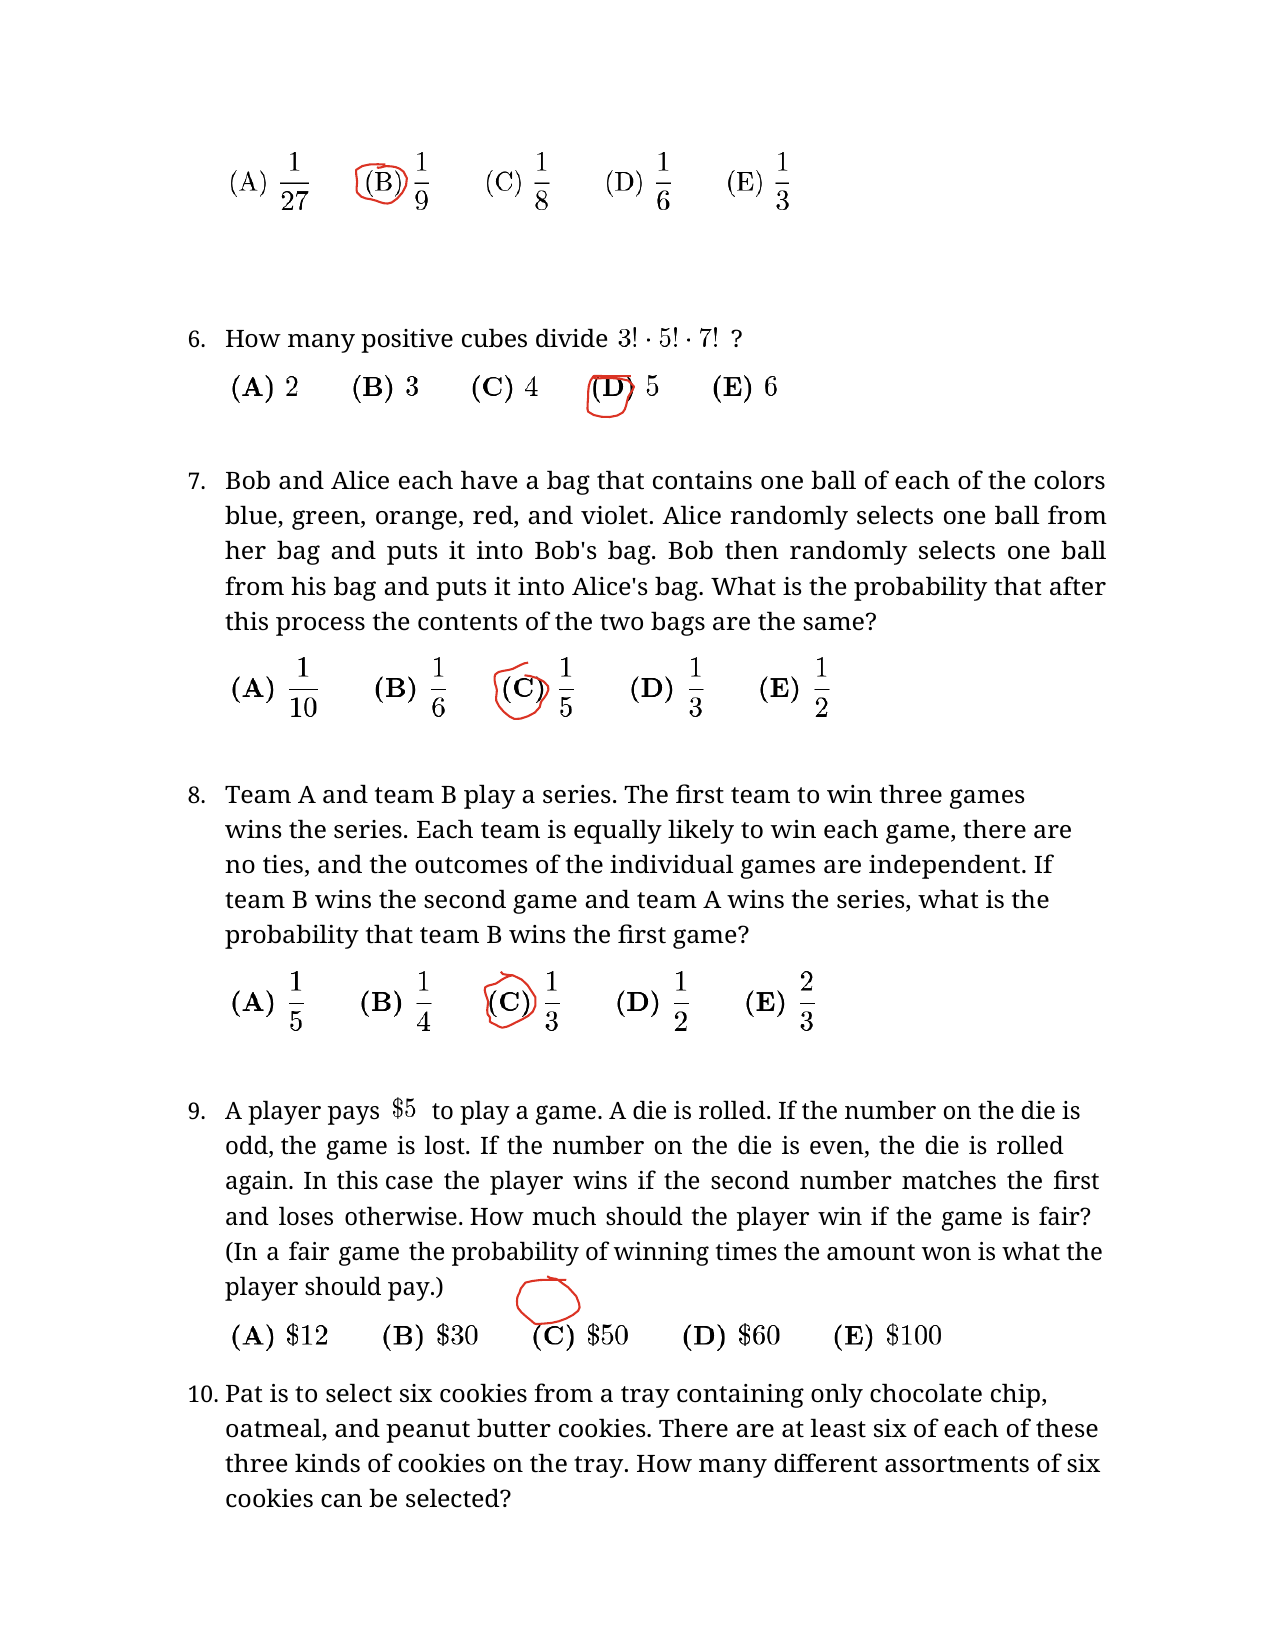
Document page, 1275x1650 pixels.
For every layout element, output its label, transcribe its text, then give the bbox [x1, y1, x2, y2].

picture [390, 1095, 418, 1120]
picture [228, 970, 819, 1032]
picture [589, 379, 632, 404]
picture [228, 1321, 996, 1342]
list Pat is to select six cookies from a tray containing only chocolate chip, oatmeal, and peanut butter cookies. There are at least six of each of these three kinds of cookies on the tray. How many different assortments of six cookies can be selected? [187, 1342, 1103, 1515]
picture [602, 374, 779, 404]
list Bob and Alice each have a bag that contains one ball of each of the colors blue, green, orange, red, and violet. Alice randomly selects one ball from her bag and puts it into Bob's bag. Bob then randomly selects one ball from his bag and puts it into Alice's bag. What is the probability that after this process the contents of the two bags are the same? [187, 464, 1107, 637]
list How many positive cubes divide ? [187, 322, 1133, 354]
picture [616, 327, 721, 348]
picture [228, 374, 594, 404]
picture [228, 152, 789, 210]
picture [228, 656, 833, 718]
list A player pays to play a game. A die is rolled. If the number on the die is odd, the game is lost. If the number on the die is even, the die is rolled again. In this case the player wins if the second number matches the ﬁrst and loses otherwise. How much should the player win if the game is fair? (In a fair game the probability of winning times the amount won is what the player should pay.) [187, 1094, 1122, 1302]
list Team A and team B play a series. The ﬁrst team to win three games wins the series. Each team is equally likely to win each game, there are no ties, and the outcomes of the individual games are independent. If team B wins the second game and team A wins the series, what is the probability that team B wins the ﬁrst game? [187, 777, 1086, 951]
